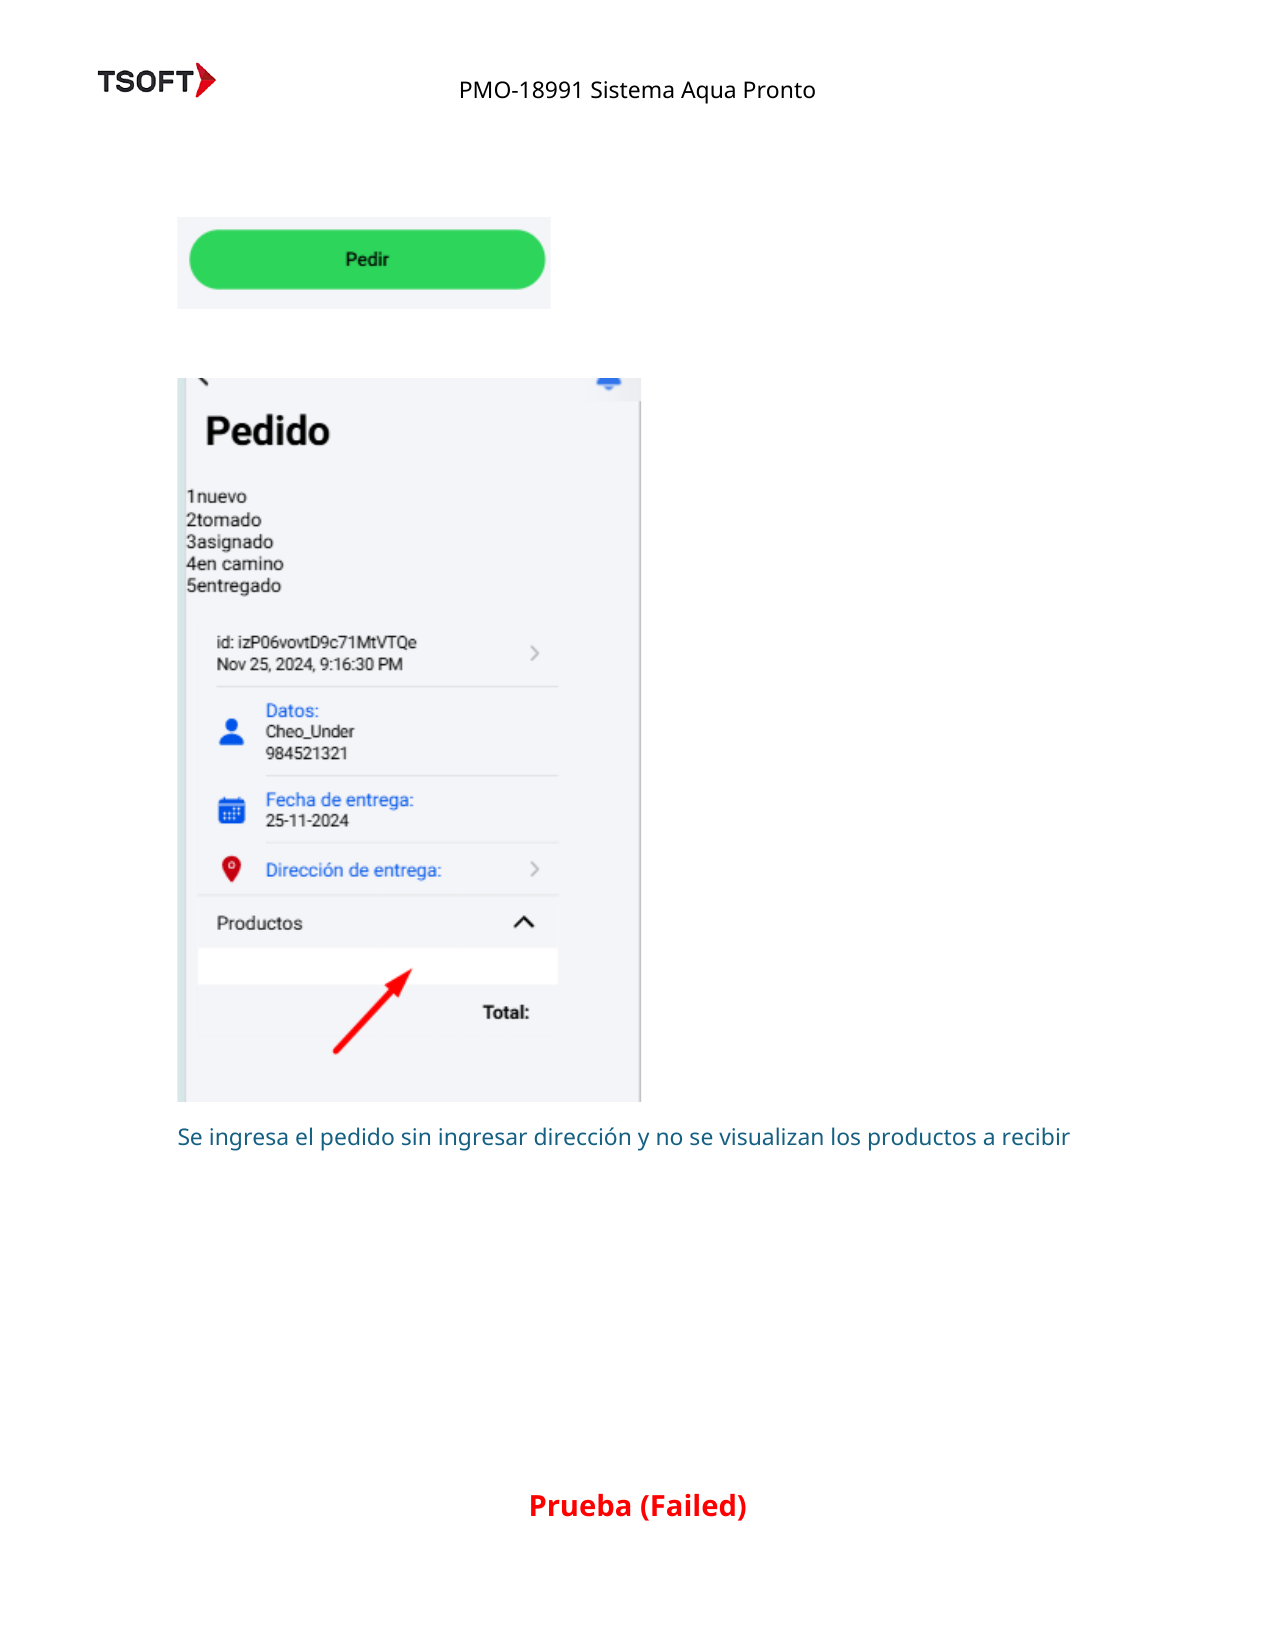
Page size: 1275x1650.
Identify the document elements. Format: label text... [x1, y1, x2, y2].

picture [97, 4, 245, 152]
text Se ingresa el pedido sin ingresar dirección y no se visualizan los productos a recibir [177, 1121, 1098, 1152]
picture [177, 378, 642, 1102]
picture [177, 217, 551, 309]
